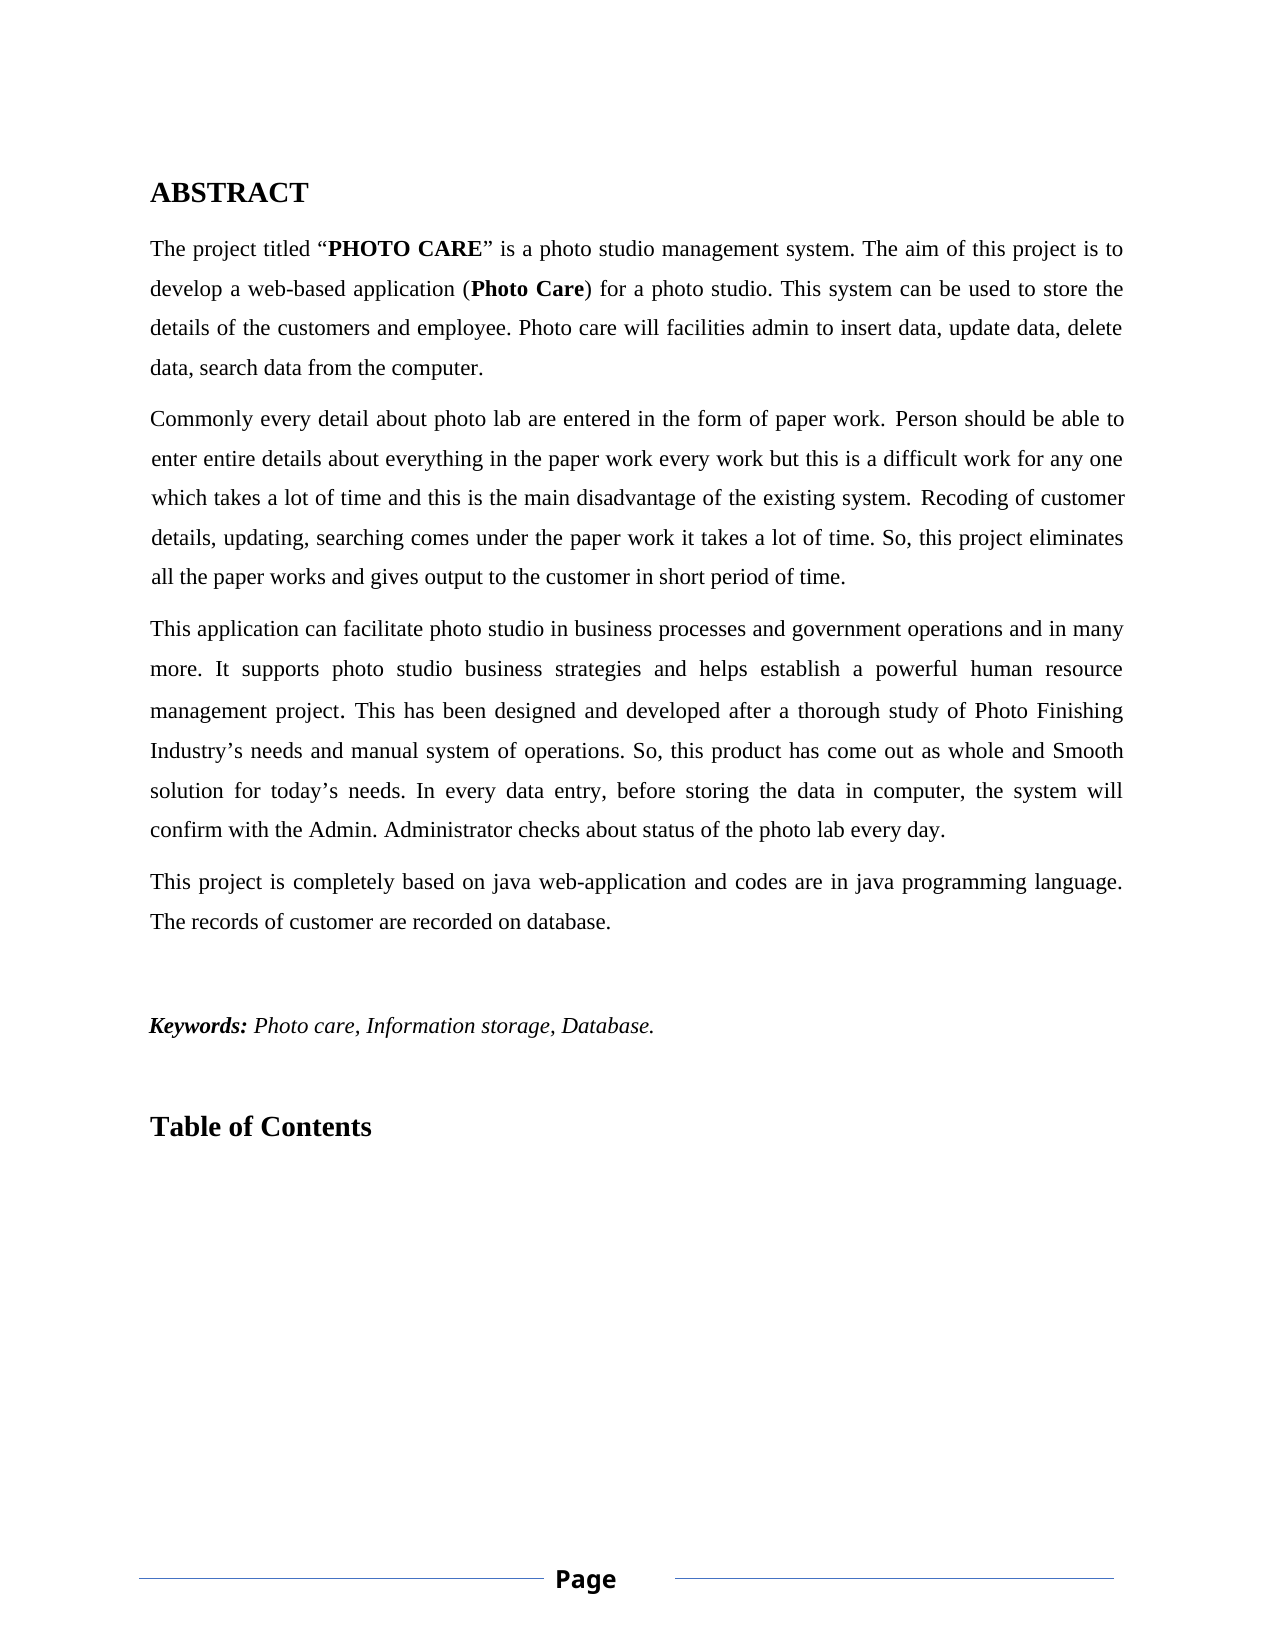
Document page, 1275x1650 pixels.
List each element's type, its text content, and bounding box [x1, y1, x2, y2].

text This application can facilitate photo studio in business processes and government operations and in many more. It supports photo studio business strategies and helps establish a powerful human resource management project. This has been designed and developed after a thorough study of Photo Finishing Industry’s needs and manual system of operations. So, this product has come out as whole and Smooth solution for today’s needs. In every data entry, before storing the data in computer, the system will confirm with the Admin. Administrator checks about status of the photo lab every day. [150, 615, 1125, 843]
text Commonly every detail about photo lab are entered in the form of paper work. Person should be able to enter entire details about everything in the paper work every work but this is a difficult work for any one which takes a lot of time and this is the main disadvantage of the existing system. Recoding of customer details, updating, searching comes under the paper work it takes a lot of time. So, this project eliminates all the paper works and gives output to the customer in short period of time. [150, 406, 1125, 590]
subtitle ABSTRACT [150, 175, 1125, 208]
text Keywords: Photo care, Information storage, Database. [148, 1012, 1125, 1038]
text The project titled “PHOTO CARE” is a photo studio management system. The aim of this project is to develop a web-based application (Photo Care) for a photo studio. This system can be used to store the details of the customers and employee. Photo care will facilities admin to insert data, update data, delete data, search data from the computer. [150, 235, 1125, 380]
text This project is completely based on java web-application and codes are in java programming language. The records of customer are recorded on database. [150, 868, 1125, 934]
